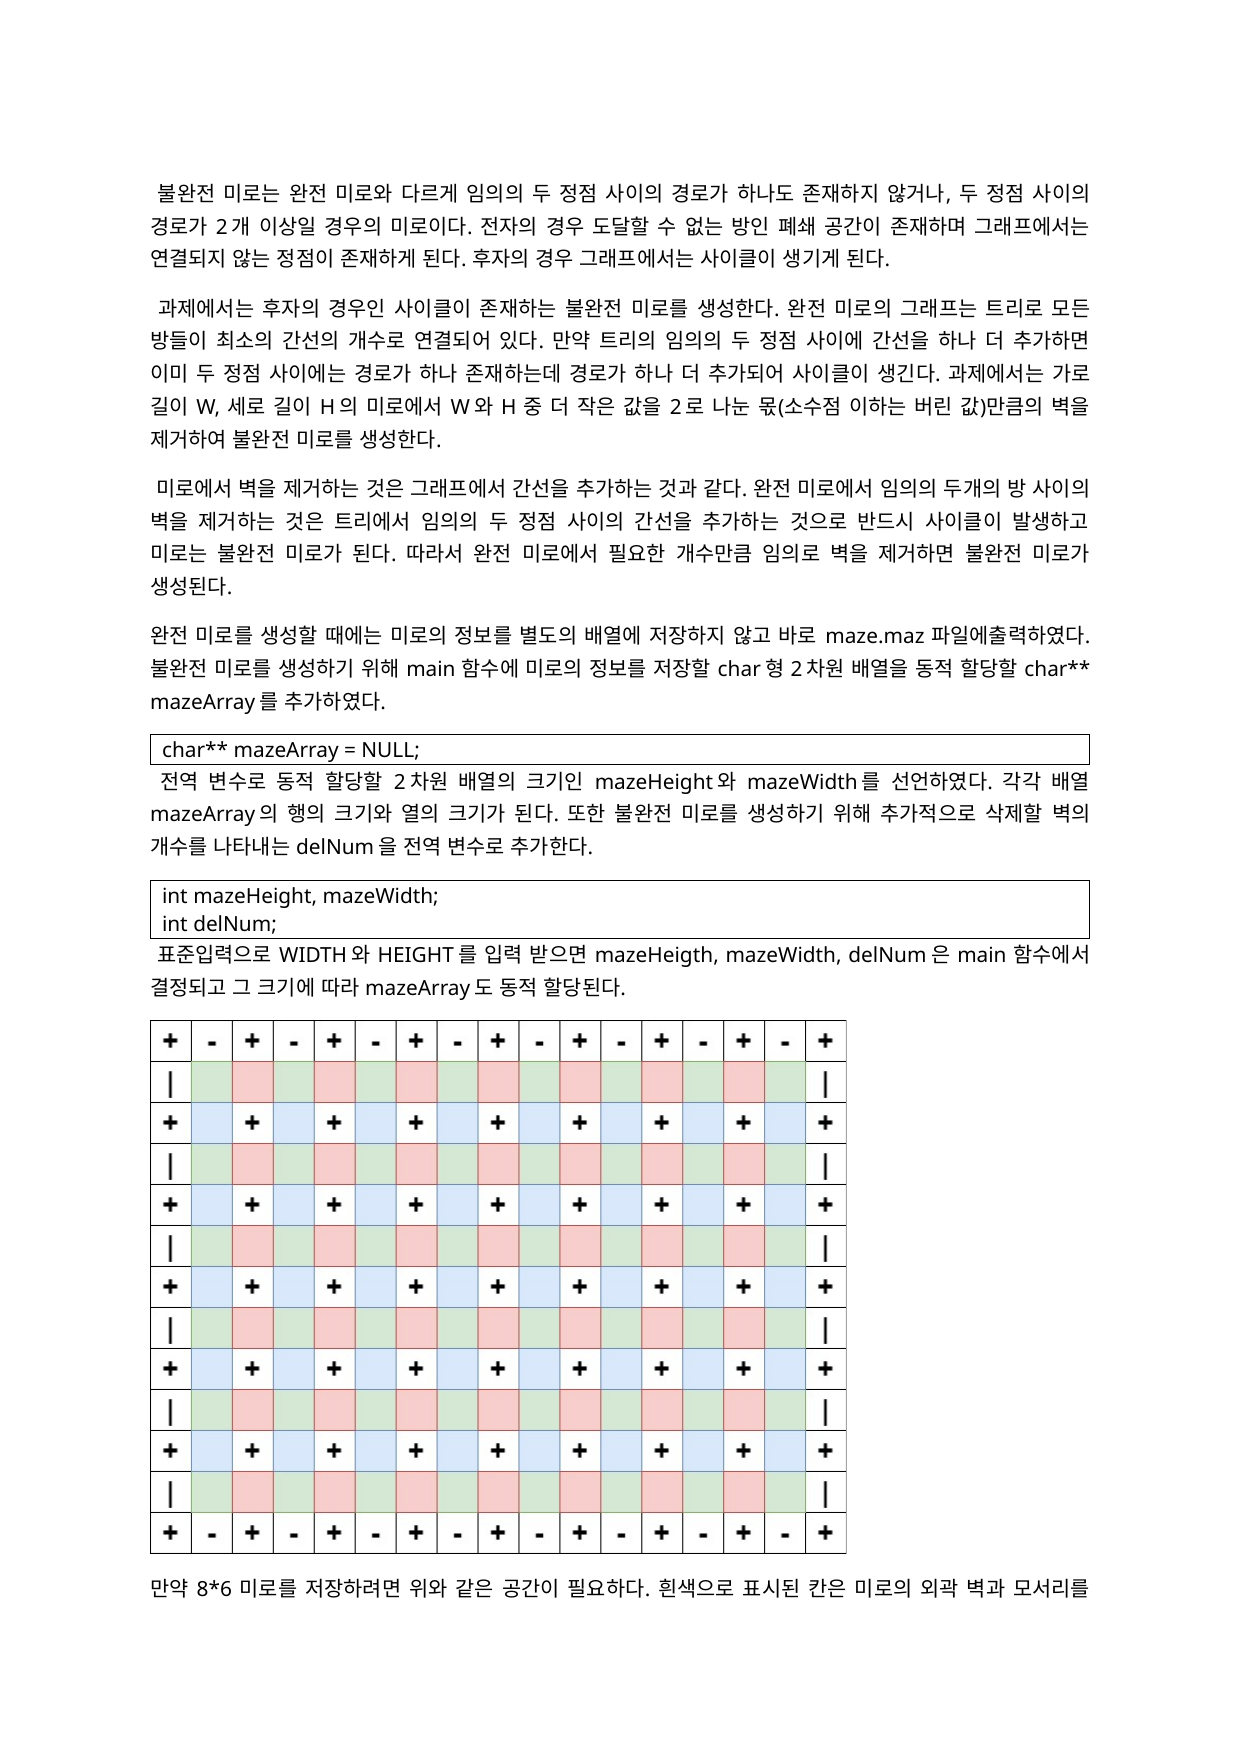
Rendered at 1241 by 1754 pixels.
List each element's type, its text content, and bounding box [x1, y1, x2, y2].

text 완전 미로를 생성할 때에는 미로의 정보를 별도의 배열에 저장하지 않고 바로 maze.maz 파일에출력하였다. 불완전 미로를 생성하기 위해 main 함수에 미로의 정보를 저장할 char형 2차원 배열을 동적 할당할 char** mazeArray를 추가하였다. [150, 619, 1090, 715]
picture [150, 1020, 847, 1554]
table_header char** mazeArray = NULL; [151, 735, 1089, 764]
text 불완전 미로는 완전 미로와 다르게 임의의 두 정점 사이의 경로가 하나도 존재하지 않거나, 두 정점 사이의 경로가 2개 이상일 경우의 미로이다. 전자의 경우 도달할 수 없는 방인 폐쇄 공간이 존재하며 그래프에서는 연결되지 않는 정점이 존재하게 된다. 후자의 경우 그래프에서는 사이클이 생기게 된다. [150, 177, 1090, 273]
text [150, 1572, 1090, 1602]
text 표준입력으로 WIDTH와 HEIGHT를 입력 받으면 mazeHeigth, mazeWidth, delNum은 main 함수에서 결정되고 그 크기에 따라 mazeArray도 동적 할당된다. [150, 939, 1090, 1002]
text 과제에서는 후자의 경우인 사이클이 존재하는 불완전 미로를 생성한다. 완전 미로의 그래프는 트리로 모든 방들이 최소의 간선의 개수로 연결되어 있다. 만약 트리의 임의의 두 정점 사이에 간선을 하나 더 추가하면 이미 두 정점 사이에는 경로가 하나 존재하는데 경로가 하나 더 추가되어 사이클이 생긴다. 과제에서는 가로 길이 W, 세로 길이 H의 미로에서 W와 H 중 더 작은 값을 2로 나눈 몫(소수점 이하는 버린 값)만큼의 벽을 제거하여 불완전 미로를 생성한다. [150, 292, 1090, 453]
text 전역 변수로 동적 할당할 2차원 배열의 크기인 mazeHeight와 mazeWidth를 선언하였다. 각각 배열 mazeArray의 행의 크기와 열의 크기가 된다. 또한 불완전 미로를 생성하기 위해 추가적으로 삭제할 벽의 개수를 나타내는 delNum을 전역 변수로 추가한다. [150, 765, 1090, 861]
text 미로에서 벽을 제거하는 것은 그래프에서 간선을 추가하는 것과 같다. 완전 미로에서 임의의 두개의 방 사이의 벽을 제거하는 것은 트리에서 임의의 두 정점 사이의 간선을 추가하는 것으로 반드시 사이클이 발생하고 미로는 불완전 미로가 된다. 따라서 완전 미로에서 필요한 개수만큼 임의로 벽을 제거하면 불완전 미로가 생성된다. [150, 472, 1090, 601]
table_header int mazeHeight, mazeWidth; int delNum; [151, 881, 1089, 938]
